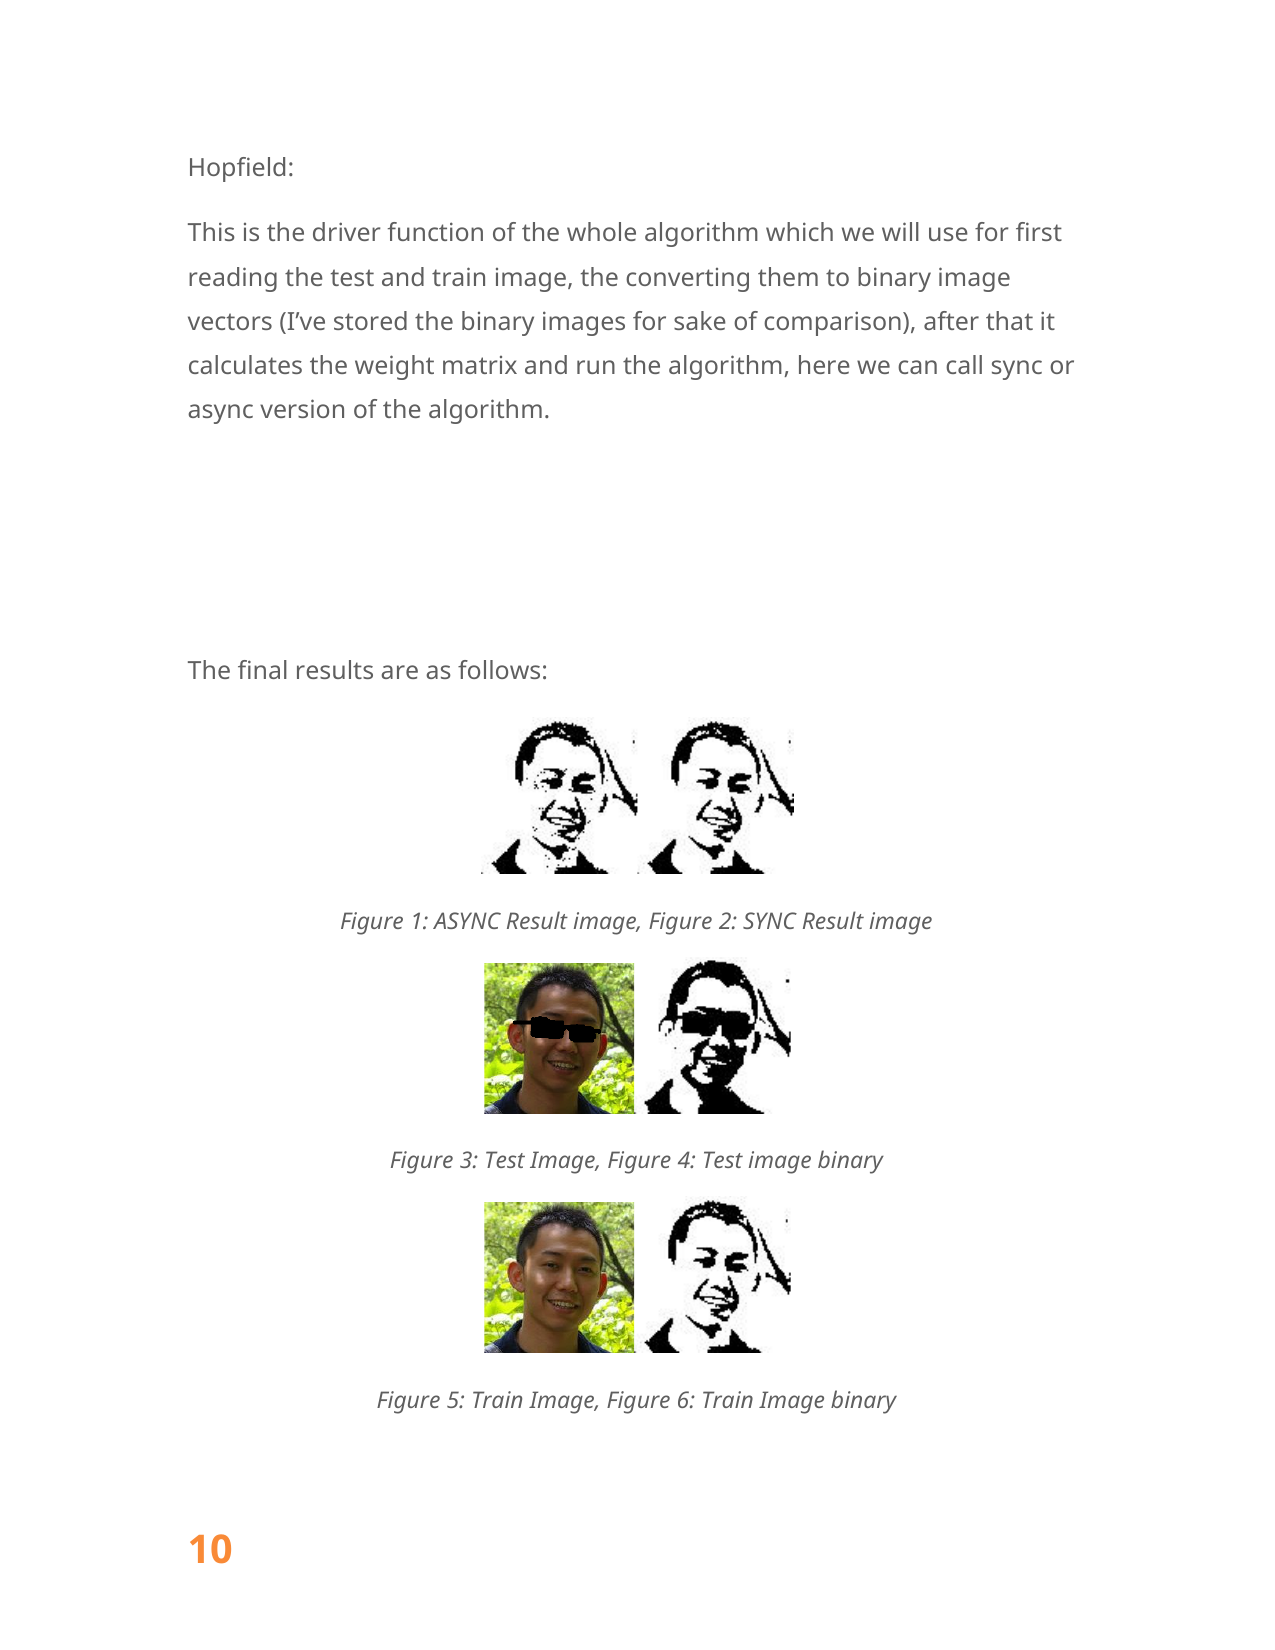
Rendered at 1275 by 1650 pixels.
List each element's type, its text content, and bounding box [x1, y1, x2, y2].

picture [484, 957, 791, 1114]
picture [484, 1196, 791, 1353]
text Hopfield: [187, 150, 1087, 184]
text The final results are as follows: [187, 653, 1087, 687]
picture [481, 717, 794, 874]
text This is the driver function of the whole algorithm which we will use for first reading the test and train image, the converting them to binary image vectors (I’ve stored the binary images for sake of comparison), after that it calculates the weight matrix and run the algorithm, here we can call sync or async version of the algorithm. [187, 215, 1087, 426]
